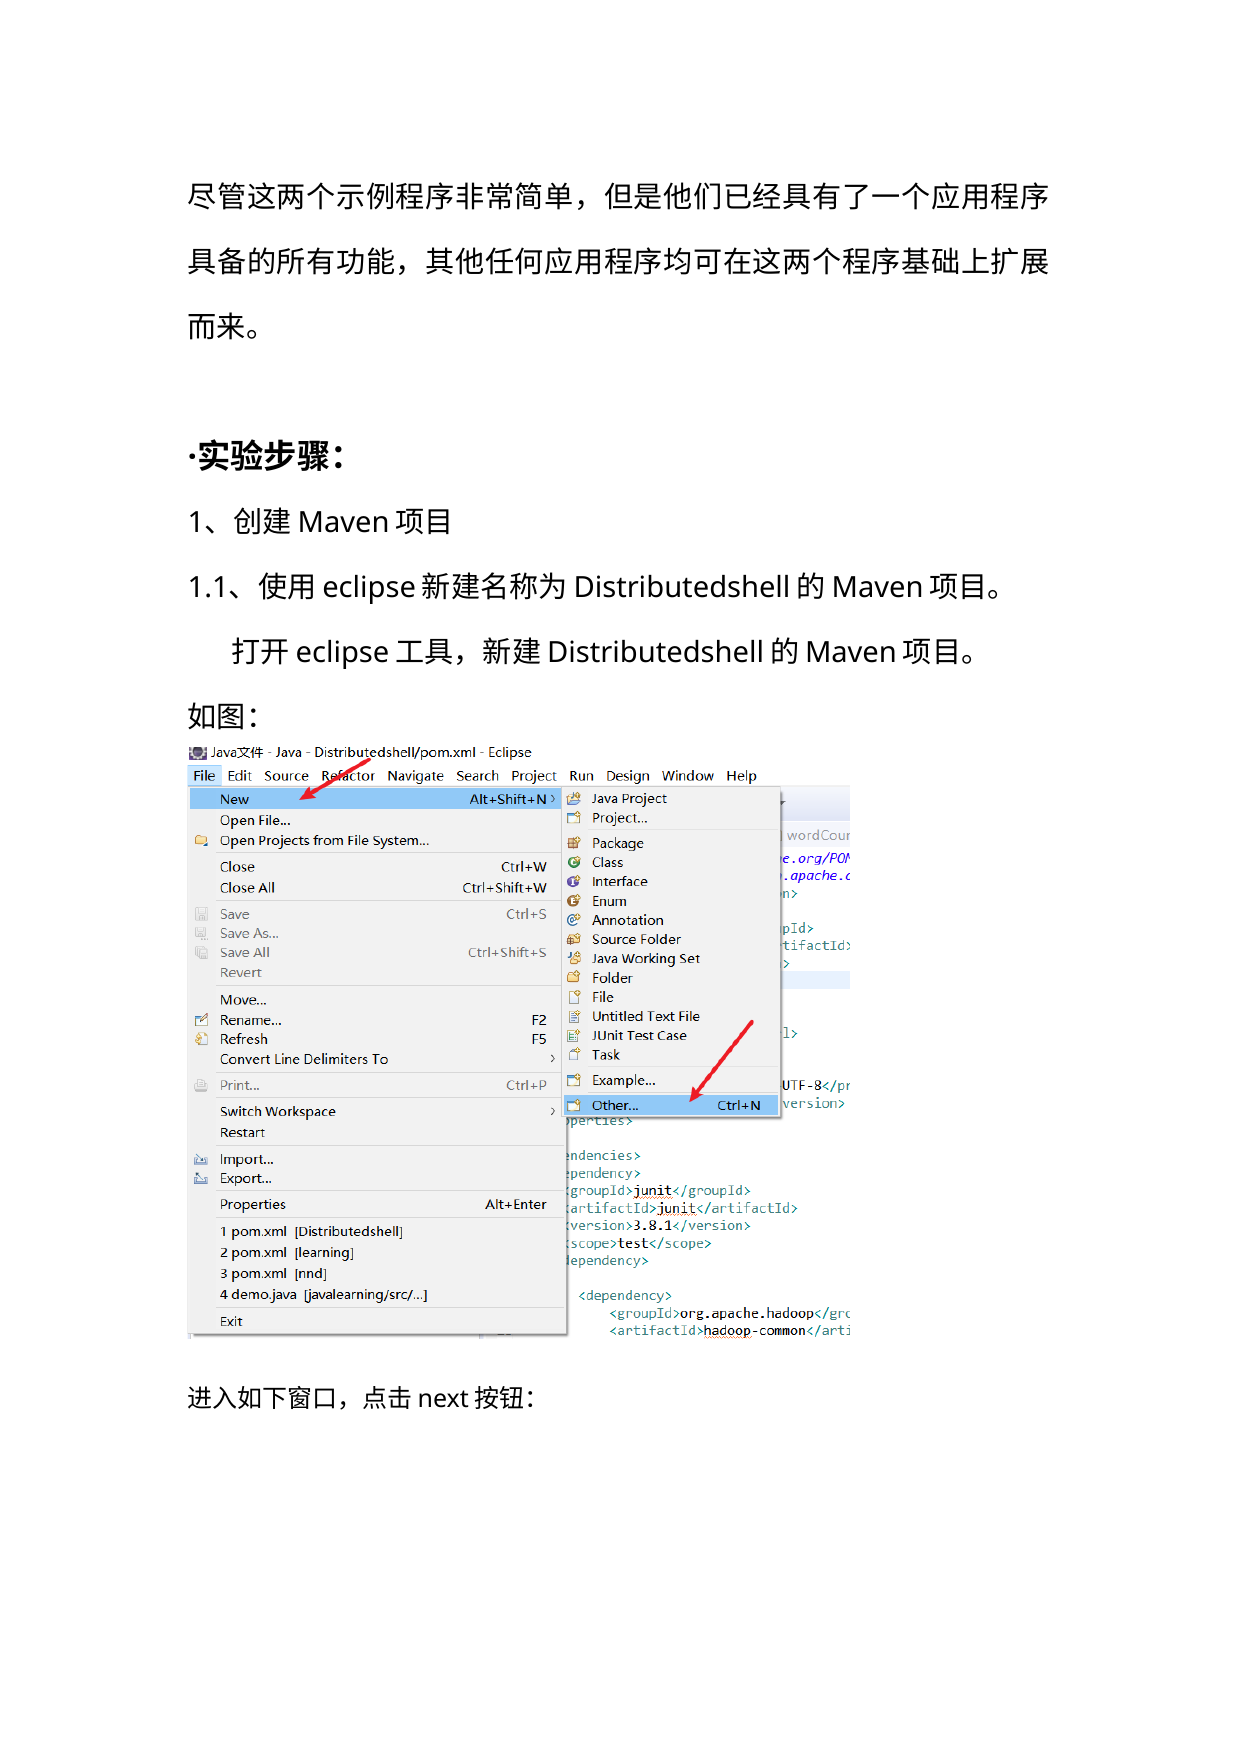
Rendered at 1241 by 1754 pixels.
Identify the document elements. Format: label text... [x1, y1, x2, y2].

picture [187, 747, 850, 1339]
text 1、创建Maven项目 [187, 487, 1053, 552]
list 1.1、使用eclipse新建名称为Distributedshell的Maven项目。 [187, 552, 1053, 617]
list 打开eclipse工具，新建Distributedshell的Maven项目。 [187, 617, 1053, 682]
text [187, 162, 1053, 357]
text ·实验步骤： [187, 422, 1053, 487]
list 如图： [187, 682, 1053, 747]
text 进入如下窗口，点击next按钮： [187, 1364, 1053, 1429]
